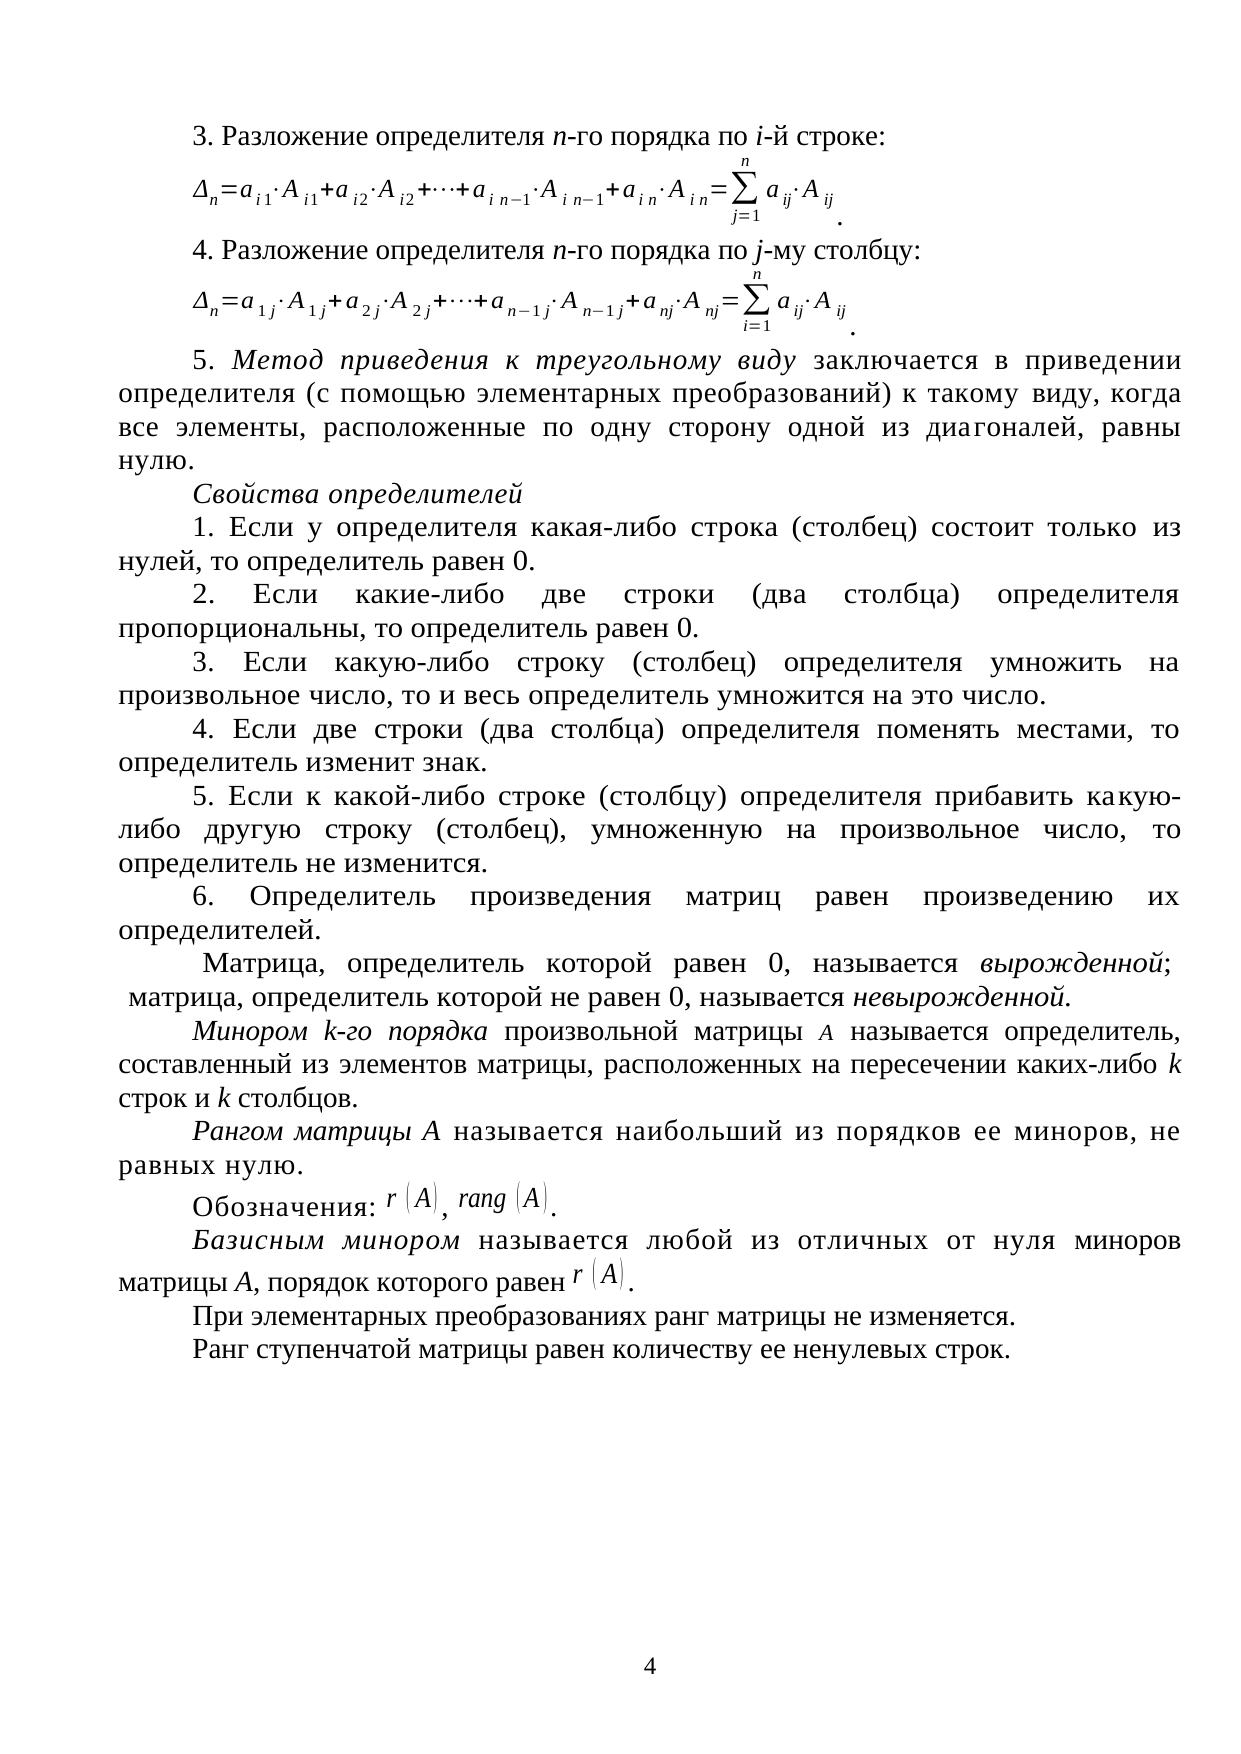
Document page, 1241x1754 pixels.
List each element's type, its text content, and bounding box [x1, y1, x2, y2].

text Базисным минором называется любой из отличных от нуля миноров матрицы А, порядок которого равен . [118, 1222, 1181, 1298]
text . [118, 152, 1181, 232]
text Матрица, определитель которой равен 0, называется вырожденной; матрица, определитель которой не равен 0, называется невырожденной. [128, 946, 1172, 1013]
text Рангом матрицы А называется наибольший из порядков ее миноров, не равных нулю. [118, 1113, 1181, 1180]
text 6. Определитель произведения матриц равен произведению их определителей. [118, 878, 1181, 946]
text 1. Если у определителя какая-либо строка (столбец) состоит только из нулей, то определитель равен 0. [118, 509, 1181, 577]
text 3. Если какую-либо строку (столбец) определителя умножить на произвольное число, то и весь определитель умножится на это число. [118, 644, 1181, 711]
text 4. Если две строки (два столбца) определителя поменять местами, то определитель изменит знак. [118, 711, 1181, 778]
text 4. Разложение определителя n-го порядка по j-му столбцу: [118, 232, 1181, 265]
text 2. Если какие-либо две строки (два столбца) определителя пропорциональны, то определитель равен 0. [118, 577, 1181, 644]
text 5. Метод приведения к треугольному виду заключается в приведении определителя (с помощью элементарных преобразований) к такому виду, когда все элементы, расположенные по одну сторону одной из диагоналей, равны нулю. [118, 342, 1181, 476]
text Ранг ступенчатой матрицы равен количеству ее ненулевых строк. [118, 1331, 1181, 1365]
text Свойства определителей [118, 476, 1181, 509]
text . [118, 265, 1181, 342]
text При элементарных преобразованиях ранг матрицы не изменяется. [118, 1298, 1181, 1331]
text 5. Если к какой-либо строке (столбцу) определителя прибавить какую-либо другую строку (столбец), умноженную на произвольное число, то определитель не изменится. [118, 778, 1181, 878]
text 3. Разложение определителя n-го порядка по i-й строке: [118, 118, 1181, 152]
text Минором k-го порядка произвольной матрицы А называется определитель, составленный из элементов матрицы, расположенных на пересечении каких-либо k строк и k столбцов. [118, 1013, 1181, 1113]
text Обозначения: , . [118, 1180, 1181, 1222]
